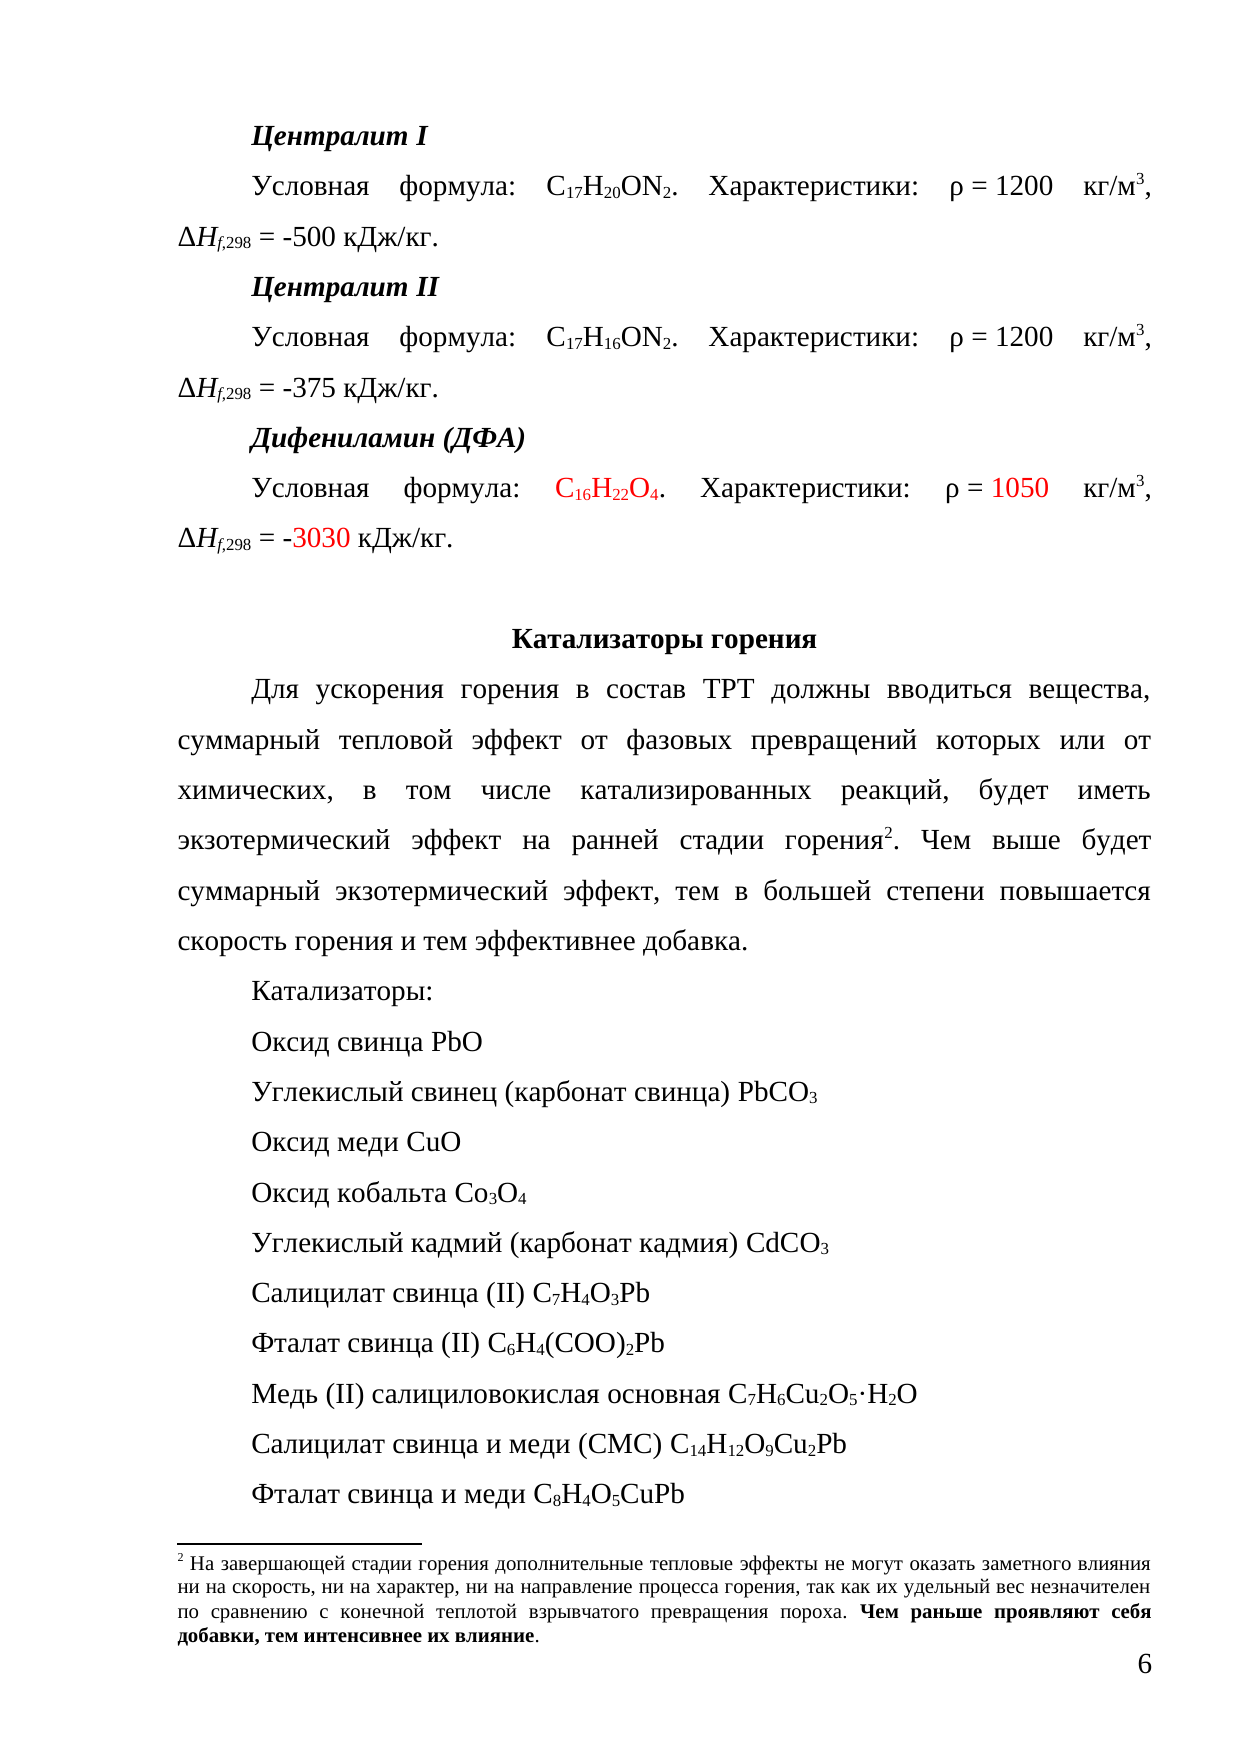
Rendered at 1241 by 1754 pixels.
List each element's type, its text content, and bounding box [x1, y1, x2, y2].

text Условная формула: C17H16ON2. Характеристики: ρ = 1200 кг/м3, ΔHf,298 = -375 кДж/кг. [177, 319, 1152, 403]
text Централит I [177, 118, 1152, 152]
text Салицилат свинца и меди (СМС) C14H12O9Cu2Pb [177, 1426, 1152, 1460]
text Условная формула: C16H22O4. Характеристики: ρ = 1050 кг/м3, ΔHf,298 = -3030 кДж/кг. [177, 470, 1152, 554]
text Катализаторы горения [177, 621, 1152, 655]
text Катализаторы: [177, 973, 1152, 1007]
text Углекислый свинец (карбонат свинца) PbCO3 [177, 1074, 1152, 1108]
text Углекислый кадмий (карбонат кадмия) CdCO3 [177, 1225, 1152, 1258]
text Фталат свинца и меди C8H4O5CuPb [177, 1477, 1152, 1510]
text Фталат свинца (II) C6H4(COO)2Pb [177, 1326, 1152, 1359]
text Дифениламин (ДФА) [177, 420, 1152, 453]
text Условная формула: C17H20ON2. Характеристики: ρ = 1200 кг/м3, ΔHf,298 = -500 кДж/кг. [177, 168, 1152, 252]
text Салицилат свинца (II) C7H4O3Pb [177, 1275, 1152, 1309]
text Оксид меди CuO [177, 1124, 1152, 1158]
text Для ускорения горения в состав ТРТ должны вводиться вещества, суммарный тепловой эффект от фазовых превращений которых или от химических, в том числе катализированных реакций, будет иметь экзотермический эффект на ранней стадии горения. Чем выше будет суммарный экзотермический эффект, тем в большей степени повышается скорость горения и тем эффективнее добавка. [177, 672, 1152, 957]
text Централит II [177, 269, 1152, 303]
text Оксид свинца PbO [177, 1024, 1152, 1057]
text Медь (II) салициловокислая основная C7H6Cu2O5·H2O [177, 1376, 1152, 1409]
text Оксид кобальта Co3O4 [177, 1175, 1152, 1208]
